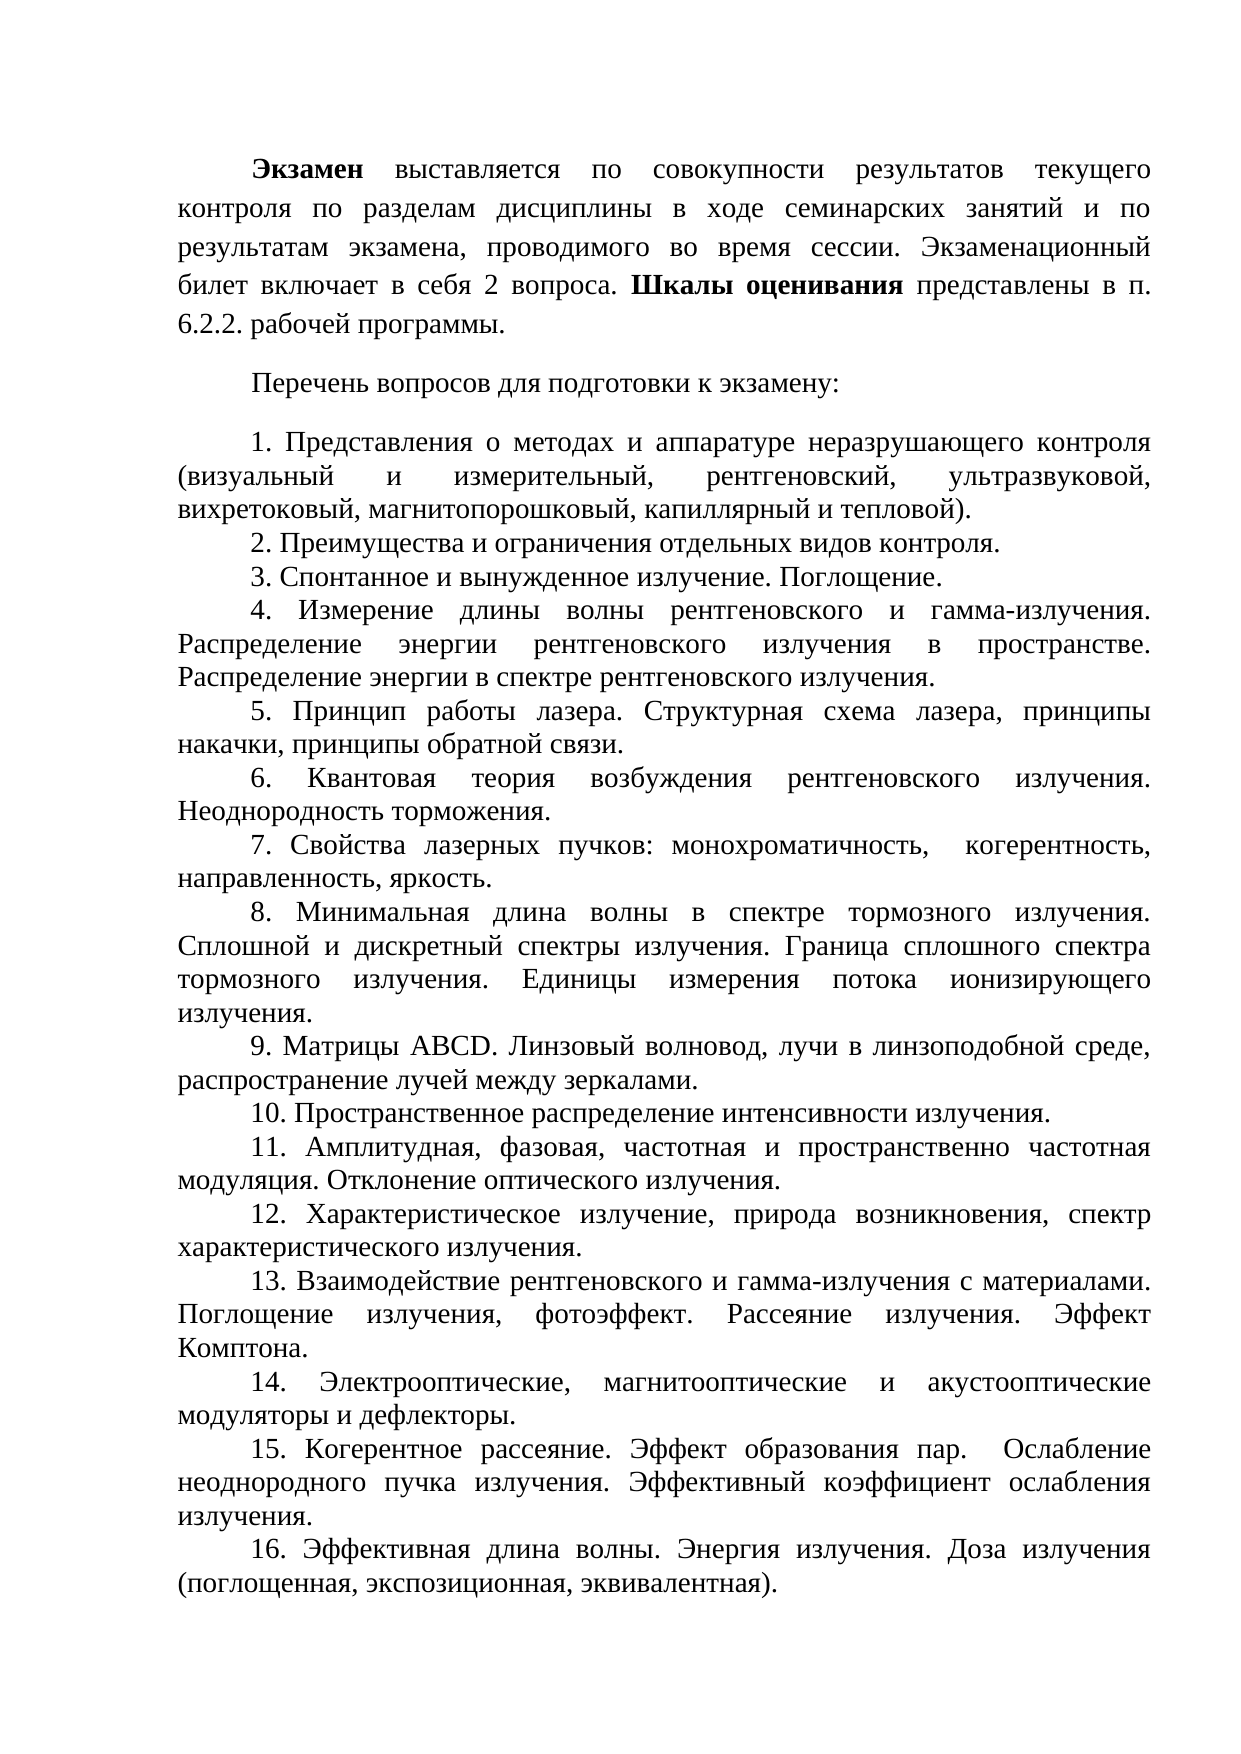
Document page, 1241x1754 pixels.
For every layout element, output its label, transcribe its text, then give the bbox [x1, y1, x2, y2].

text 15. Когерентное рассеяние. Эффект образования пар. Ослабление неоднородного пучка излучения. Эффективный коэффициент ослабления излучения. [177, 1431, 1152, 1531]
text 11. Амплитудная, фазовая, частотная и пространственно частотная модуляция. Отклонение оптического излучения. [177, 1129, 1152, 1196]
text 2. Преимущества и ограничения отдельных видов контроля. [177, 525, 1152, 559]
text 6. Квантовая теория возбуждения рентгеновского излучения. Неоднородность торможения. [177, 760, 1152, 827]
text 7. Свойства лазерных пучков: монохроматичность, когерентность, направленность, яркость. [177, 827, 1152, 894]
text 8. Минимальная длина волны в спектре тормозного излучения. Сплошной и дискретный спектры излучения. Граница сплошного спектра тормозного излучения. Единицы измерения потока ионизирующего излучения. [177, 894, 1152, 1028]
text 13. Взаимодействие рентгеновского и гамма-излучения с материалами. Поглощение излучения, фотоэффект. Рассеяние излучения. Эффект Комптона. [177, 1263, 1152, 1364]
text 16. Эффективная длина волны. Энергия излучения. Доза излучения (поглощенная, экспозиционная, эквивалентная). [177, 1531, 1152, 1598]
text 9. Матрицы ABCD. Линзовый волновод, лучи в линзоподобной среде, распространение лучей между зеркалами. [177, 1028, 1152, 1095]
text Перечень вопросов для подготовки к экзамену: [177, 365, 1152, 399]
text 5. Принцип работы лазера. Структурная схема лазера, принципы накачки, принципы обратной связи. [177, 693, 1152, 760]
text 10. Пространственное распределение интенсивности излучения. [177, 1095, 1152, 1129]
text 12. Характеристическое излучение, природа возникновения, спектр характеристического излучения. [177, 1196, 1152, 1263]
text 4. Измерение длины волны рентгеновского и гамма-излучения. Распределение энергии рентгеновского излучения в пространстве. Распределение энергии в спектре рентгеновского излучения. [177, 592, 1152, 693]
text 3. Спонтанное и вынужденное излучение. Поглощение. [177, 559, 1152, 592]
text 14. Электрооптические, магнитооптические и акустооптические модуляторы и дефлекторы. [177, 1364, 1152, 1431]
text Экзамен выставляется по совокупности результатов текущего контроля по разделам дисциплины в ходе семинарских занятий и по результатам экзамена, проводимого во время сессии. Экзаменационный билет включает в себя 2 вопроса. Шкалы оценивания представлены в п. 6.2.2. рабочей программы. [177, 152, 1152, 339]
text 1. Представления о методах и аппаратуре неразрушающего контроля (визуальный и измерительный, рентгеновский, ультразвуковой, вихретоковый, магнитопорошковый, капиллярный и тепловой). [177, 424, 1152, 525]
